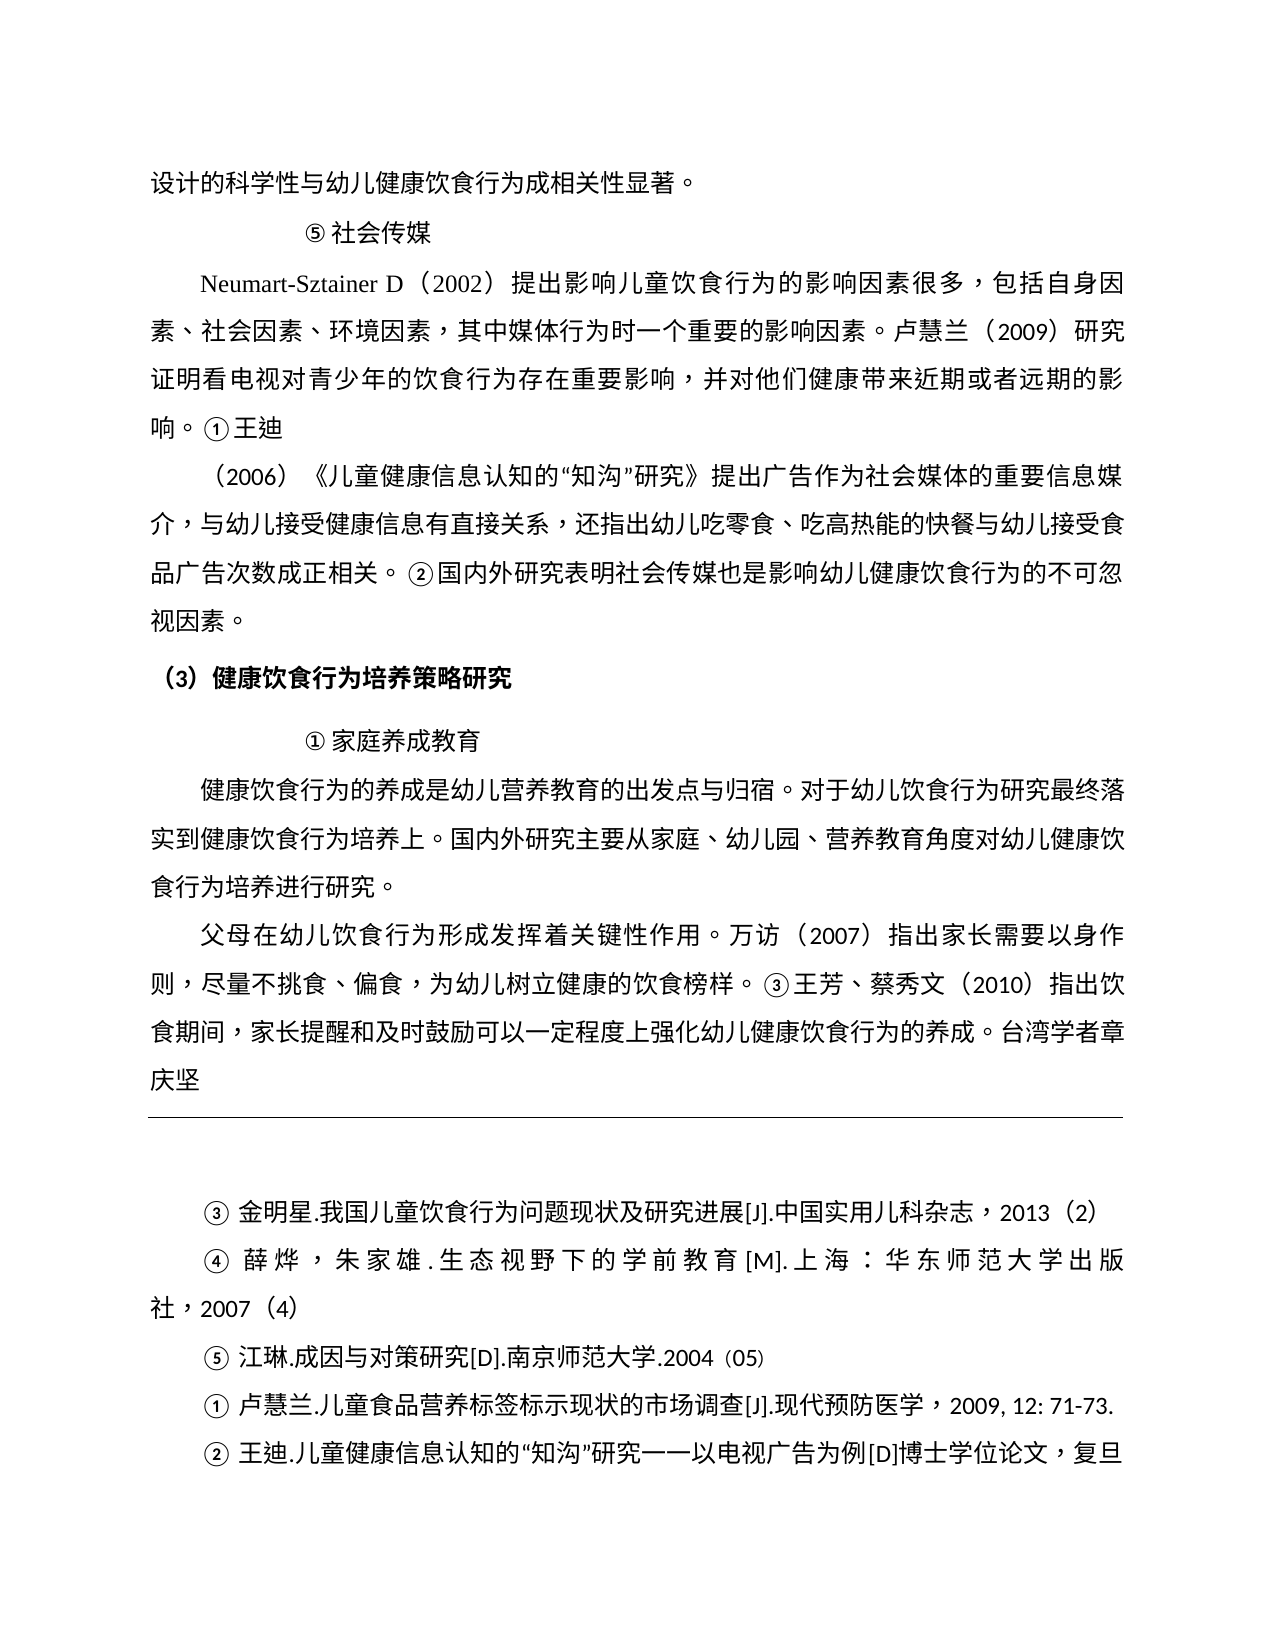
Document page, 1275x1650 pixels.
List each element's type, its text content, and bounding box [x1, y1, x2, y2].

text Neumart-Sztainer D（2002）提出影响儿童饮食行为的影响因素很多，包括自身因素、社会因素、环境因素，其中媒体行为时一个重要的影响因素。卢慧兰（2009）研究证明看电视对青少年的饮食行为存在重要影响，并对他们健康带来近期或者远期的影响。①王迪 [150, 250, 1125, 443]
text （2006）《儿童健康信息认知的“知沟”研究》提出广告作为社会媒体的重要信息媒介，与幼儿接受健康信息有直接关系，还指出幼儿吃零食、吃高热能的快餐与幼儿接受食品广告次数成正相关。②国内外研究表明社会传媒也是影响幼儿健康饮食行为的不可忽视因素。 [150, 443, 1125, 637]
subtitle （3）健康饮食行为培养策略研究 [150, 661, 1125, 695]
text ④薛烨，朱家雄.生态视野下的学前教育[M].上海：华东师范大学出版社，2007（4） [150, 1227, 1125, 1324]
text ①卢慧兰.儿童食品营养标签标示现状的市场调查[J].现代预防医学，2009, 12: 71-73. [150, 1372, 1125, 1421]
text ②王迪.儿童健康信息认知的“知沟”研究一一以电视广告为例[D]博士学位论文，复旦大学2006 [150, 1421, 1125, 1469]
text 健康饮食行为的养成是幼儿营养教育的出发点与归宿。对于幼儿饮食行为研究最终落实到健康饮食行为培养上。国内外研究主要从家庭、幼儿园、营养教育角度对幼儿健康饮食行为培养进行研究。 [150, 758, 1125, 903]
text ⑤社会传媒 [254, 202, 1125, 250]
text ①家庭养成教育 [254, 709, 1125, 758]
text ③金明星.我国儿童饮食行为问题现状及研究进展[J].中国实用儿科杂志，2013（2） [150, 1179, 1125, 1227]
text ⑤江琳.成因与对策研究[D].南京师范大学.2004（05） [150, 1324, 1125, 1372]
text 父母在幼儿饮食行为形成发挥着关键性作用。万访（2007）指出家长需要以身作则，尽量不挑食、偏食，为幼儿树立健康的饮食榜样。③王芳、蔡秀文（2010）指出饮食期间，家长提醒和及时鼓励可以一定程度上强化幼儿健康饮食行为的养成。台湾学者章庆坚 [150, 903, 1125, 1096]
